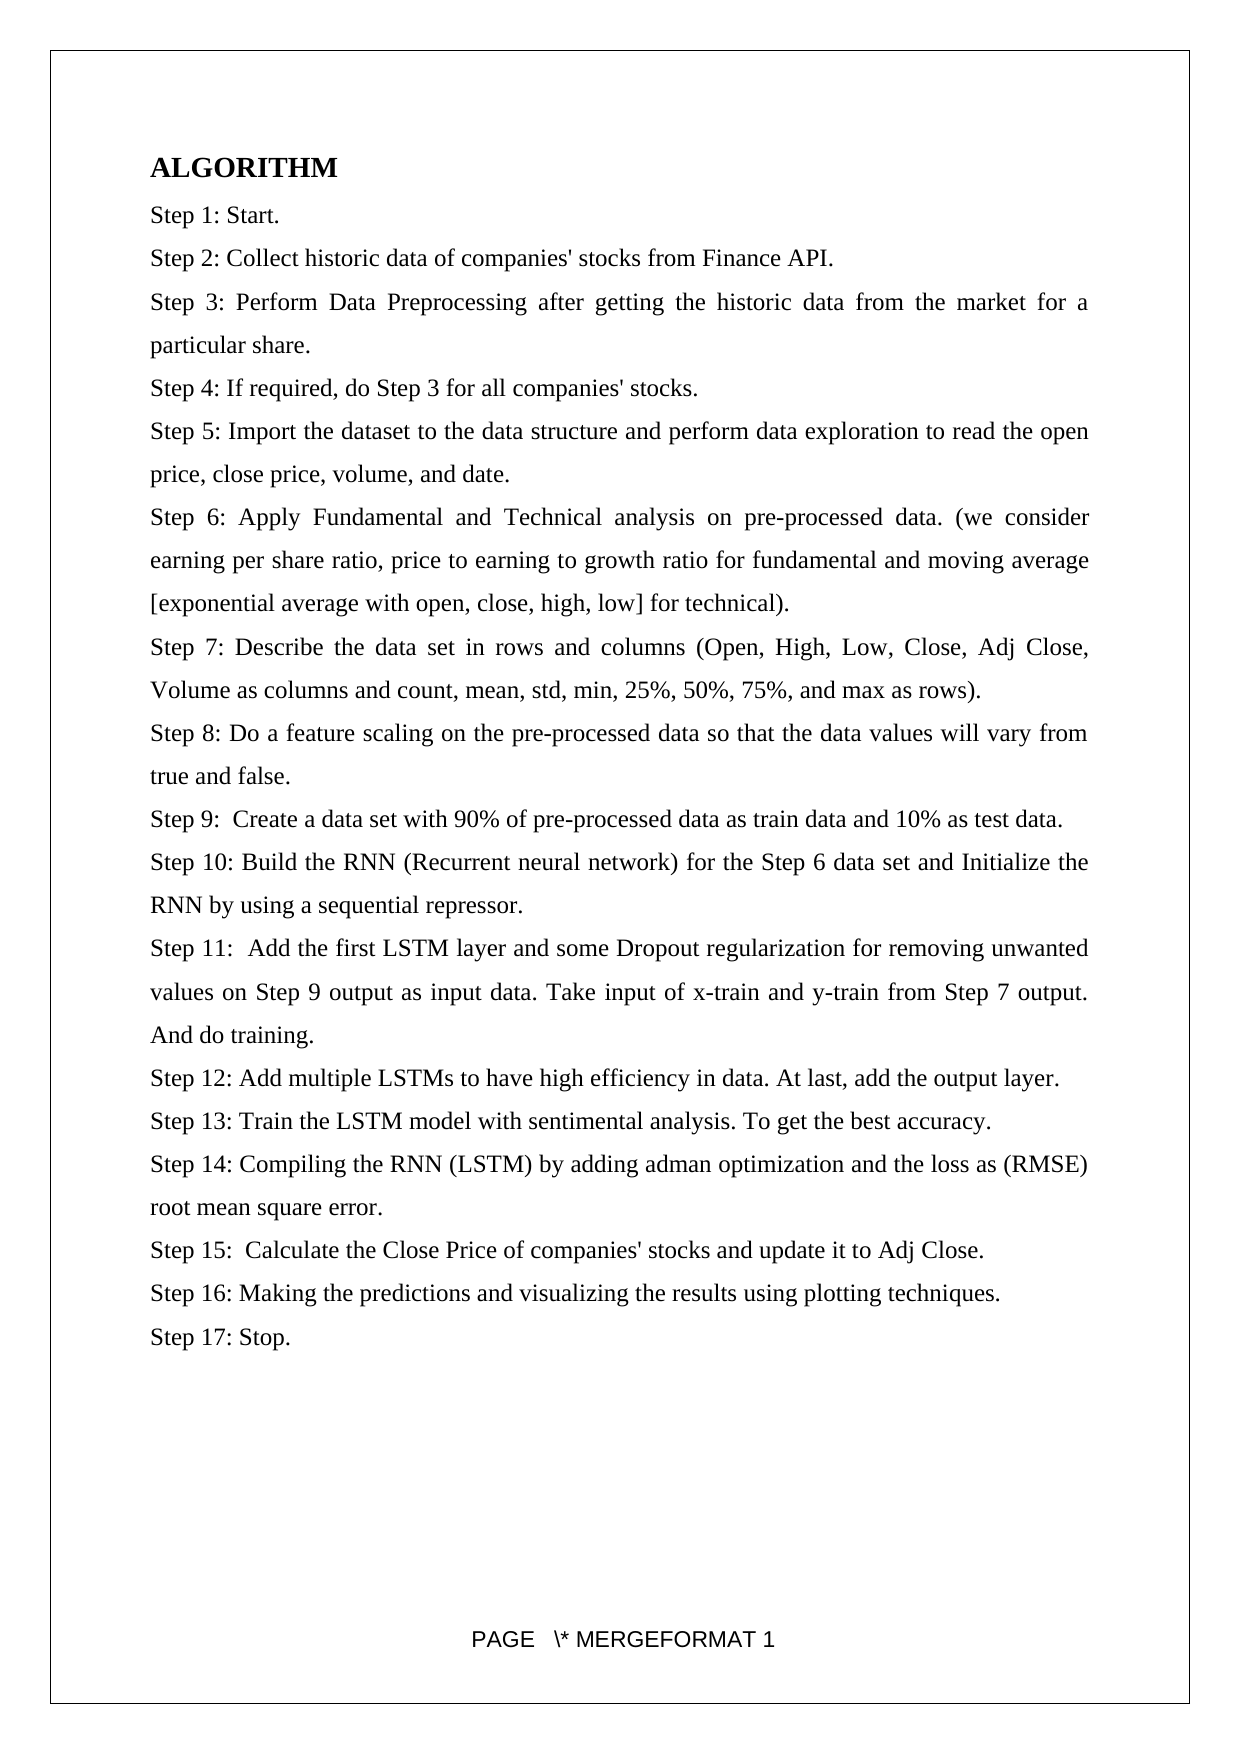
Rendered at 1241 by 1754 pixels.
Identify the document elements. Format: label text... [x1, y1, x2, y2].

text Step 4: If required, do Step 3 for all companies' stocks. [150, 373, 1090, 402]
text Step 15: Calculate the Close Price of companies' stocks and update it to Adj Close. [150, 1235, 1090, 1264]
text ALGORITHM [150, 150, 1090, 183]
text Step 13: Train the LSTM model with sentimental analysis. To get the best accuracy. [150, 1106, 1090, 1135]
text Step 14: Compiling the RNN (LSTM) by adding adman optimization and the loss as (RMSE) root mean square error. [150, 1149, 1090, 1221]
text Step 16: Making the predictions and visualizing the results using plotting techniques. [150, 1278, 1090, 1307]
text Step 11: Add the first LSTM layer and some Dropout regularization for removing unwanted values on Step 9 output as input data. Take input of x-train and y-train from Step 7 output. And do training. [150, 933, 1090, 1048]
text Step 3: Perform Data Preprocessing after getting the historic data from the market for a particular share. [150, 287, 1090, 358]
text Step 5: Import the dataset to the data structure and perform data exploration to read the open price, close price, volume, and date. [150, 416, 1090, 488]
text Step 6: Apply Fundamental and Technical analysis on pre-processed data. (we consider earning per share ratio, price to earning to growth ratio for fundamental and moving average [exponential average with open, close, high, low] for technical). [150, 502, 1090, 617]
text Step 8: Do a feature scaling on the pre-processed data so that the data values will vary from true and false. [150, 718, 1090, 790]
text Step 1: Start. [150, 200, 1090, 229]
text Step 7: Describe the data set in rows and columns (Open, High, Low, Close, Adj Close, Volume as columns and count, mean, std, min, 25%, 50%, 75%, and max as rows). [150, 632, 1090, 703]
text Step 12: Add multiple LSTMs to have high efficiency in data. At last, add the output layer. [150, 1063, 1090, 1092]
text Step 2: Collect historic data of companies' stocks from Finance API. [150, 243, 1090, 272]
text Step 9: Create a data set with 90% of pre-processed data as train data and 10% as test data. [150, 804, 1090, 833]
text Step 17: Stop. [150, 1322, 1090, 1350]
text Step 10: Build the RNN (Recurrent neural network) for the Step 6 data set and Initialize the RNN by using a sequential repressor. [150, 847, 1090, 919]
